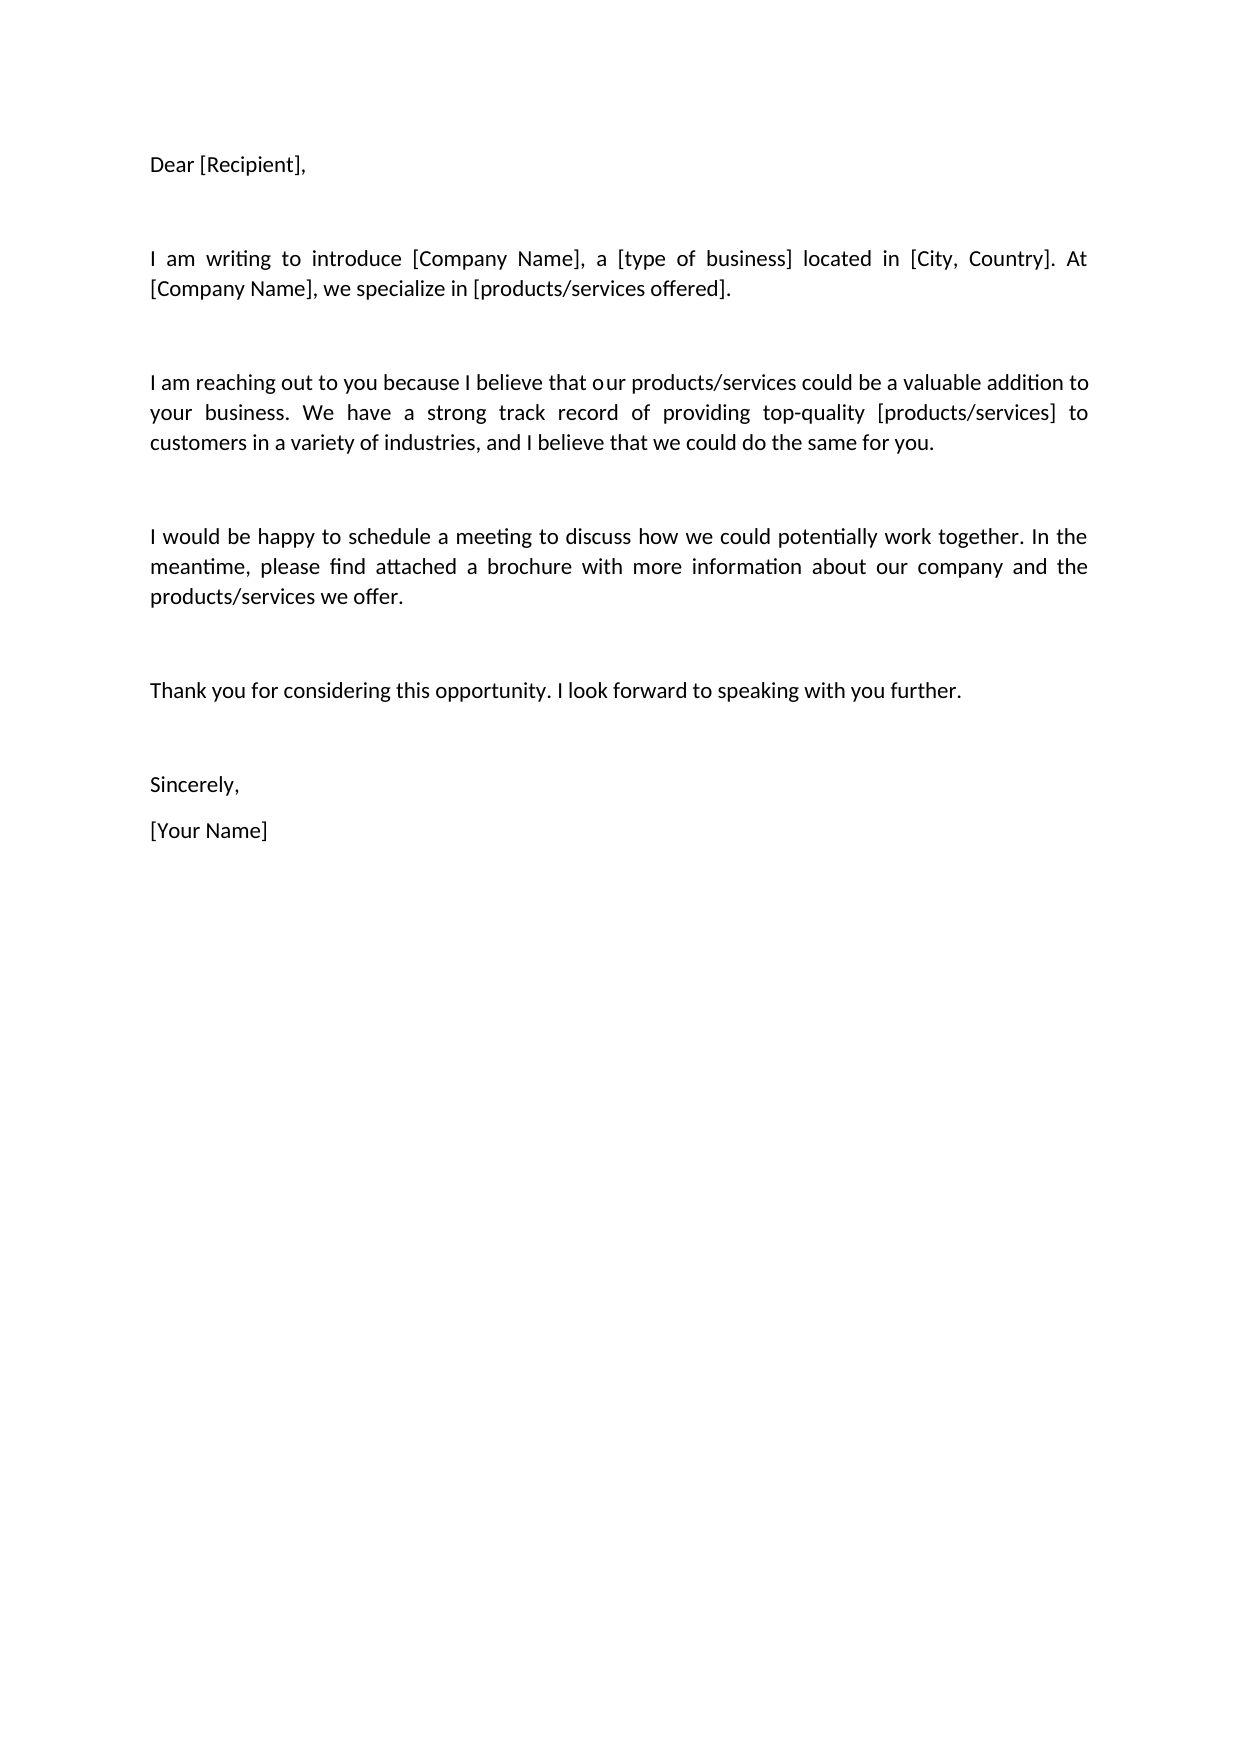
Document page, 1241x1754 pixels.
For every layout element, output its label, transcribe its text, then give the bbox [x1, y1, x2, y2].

text I would be happy to schedule a meeting to discuss how we could potentially work together. In the meantime, please find attached a brochure with more information about our company and the products/services we offer. [150, 522, 1090, 610]
text [Your Name] [150, 817, 1090, 845]
text I am reaching out to you because I believe that our products/services could be a valuable addition to your business. We have a strong track record of providing top-quality [products/services] to customers in a variety of industries, and I believe that we could do the same for you. [150, 368, 1090, 456]
text Dear [Recipient], [150, 150, 1090, 178]
text Sincerely, [150, 770, 1090, 798]
text I am writing to introduce [Company Name], a [type of business] located in [City, Country]. At [Company Name], we specialize in [products/services offered]. [150, 244, 1090, 302]
text Thank you for considering this opportunity. I look forward to speaking with you further. [150, 676, 1090, 704]
